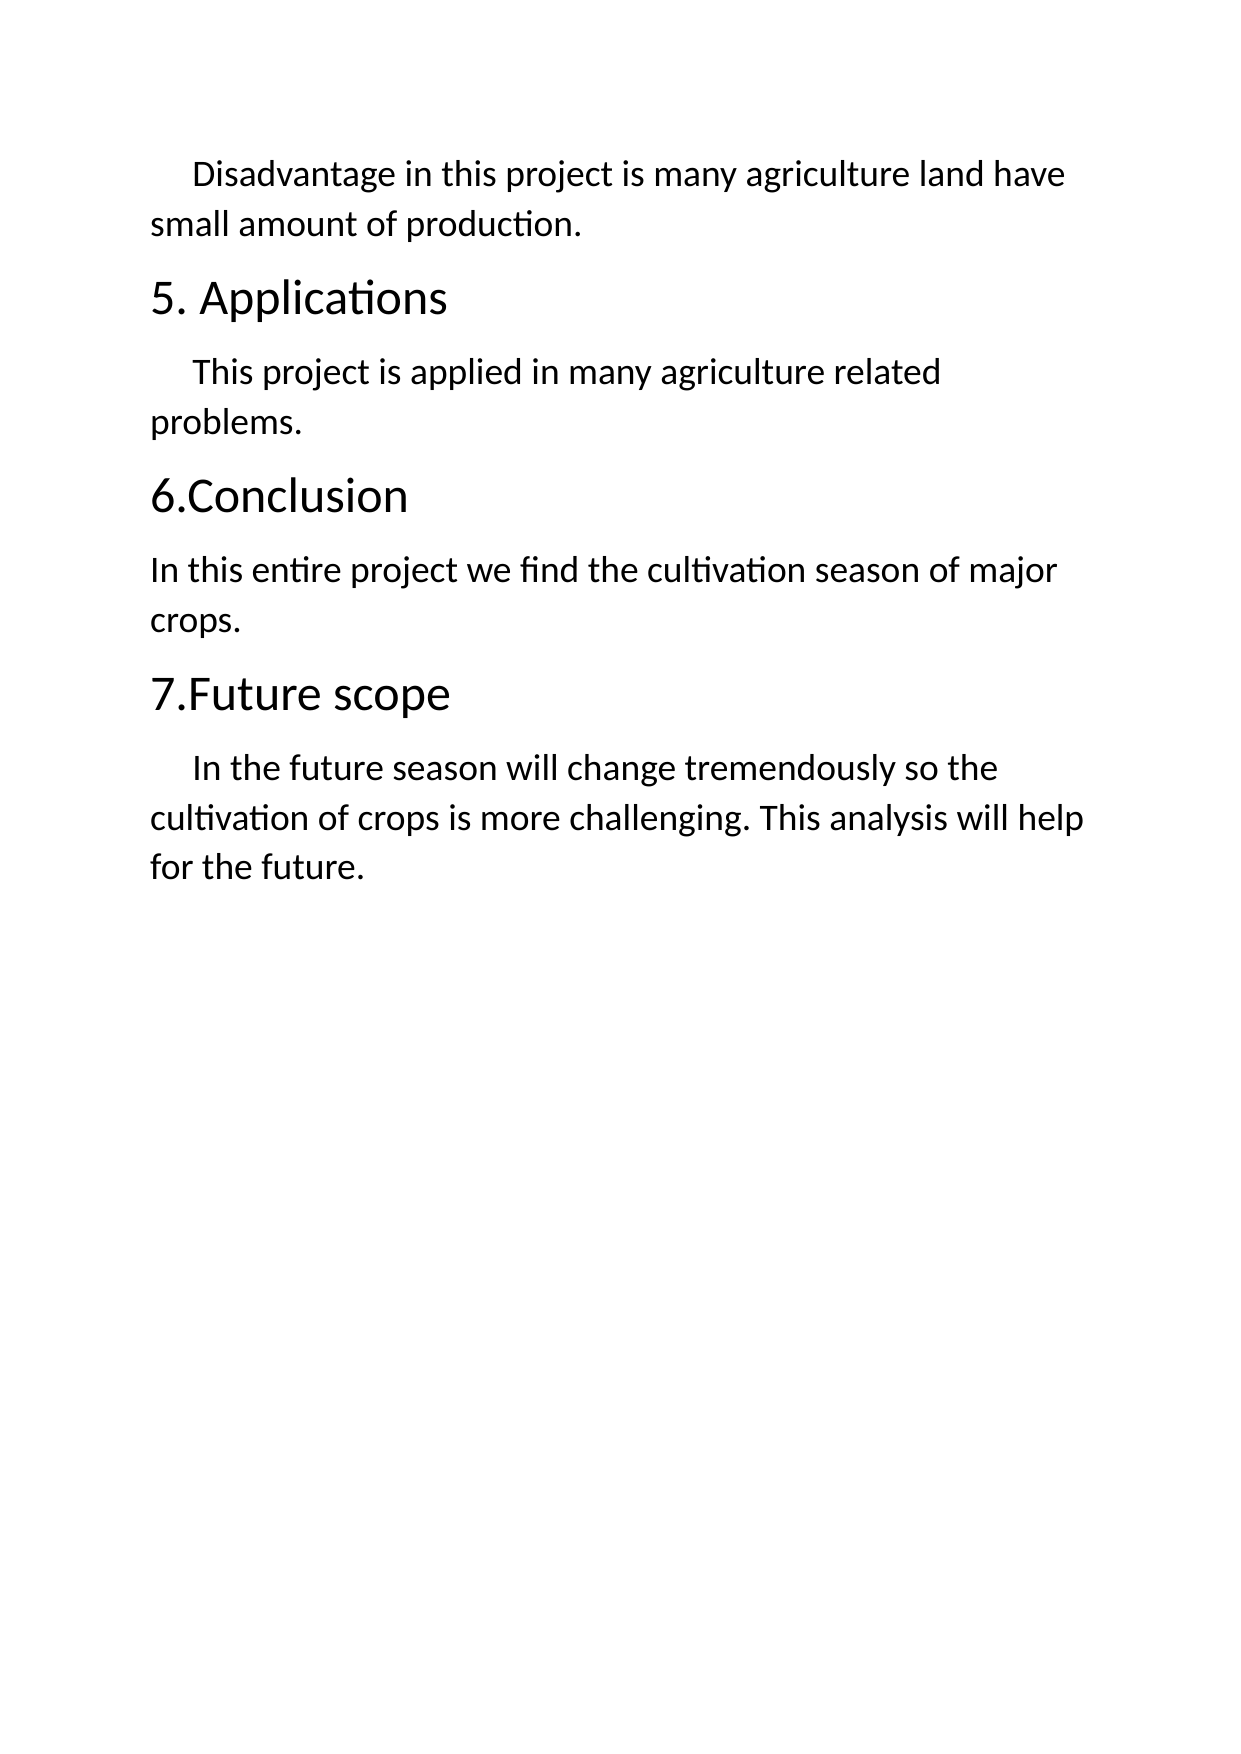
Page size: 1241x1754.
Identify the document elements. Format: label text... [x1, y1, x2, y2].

text Disadvantage in this project is many agriculture land have small amount of production. [150, 150, 1090, 245]
text This project is applied in many agriculture related problems. [150, 348, 1090, 443]
text In this entire project we find the cultivation season of major crops. [150, 546, 1090, 642]
text 7.Future scope [150, 662, 1090, 723]
text 5. Applications [150, 266, 1090, 327]
text In the future season will change tremendously so the cultivation of crops is more challenging. This analysis will help for the future. [150, 744, 1090, 889]
text 6.Conclusion [150, 464, 1090, 525]
